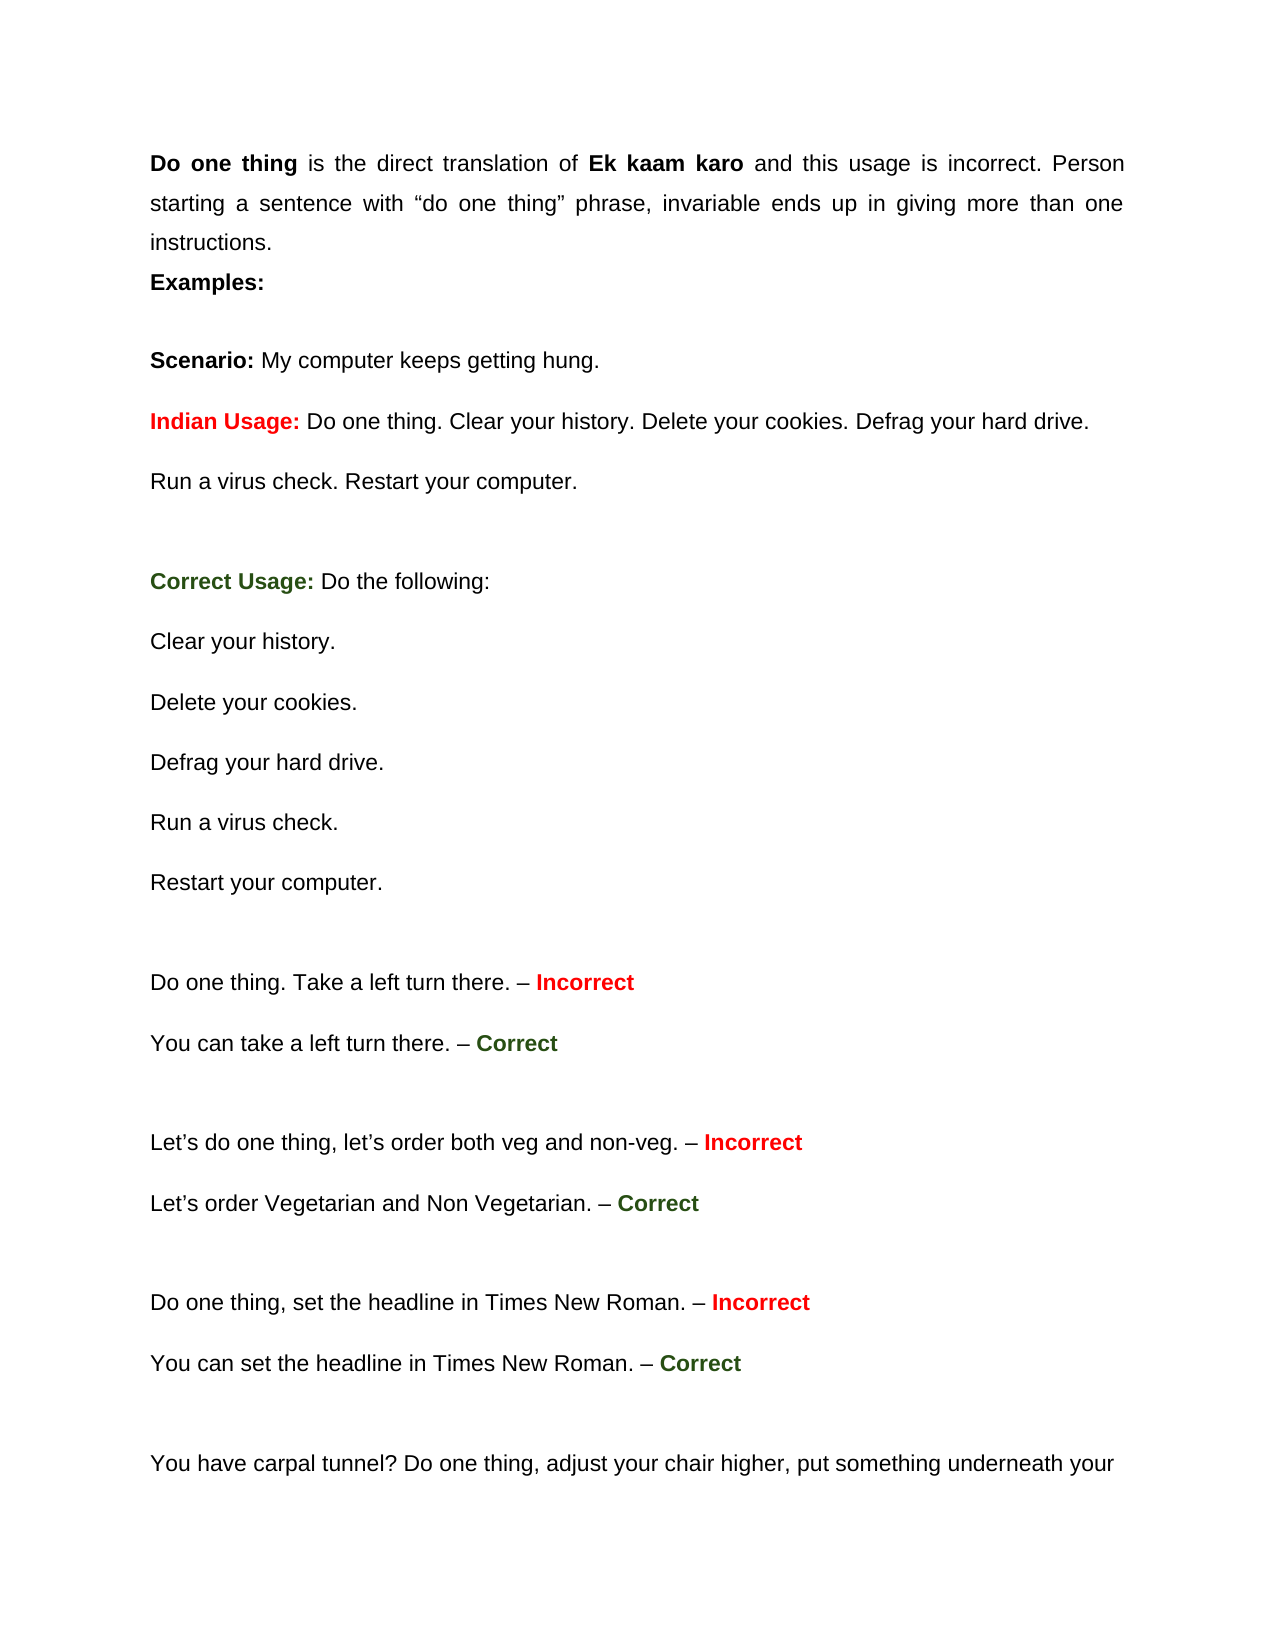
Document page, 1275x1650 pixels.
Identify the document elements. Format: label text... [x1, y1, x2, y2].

text You can set the headline in Times New Roman. – Correct [150, 1350, 1125, 1376]
text You can take a left turn there. – Correct [150, 1029, 1125, 1056]
text Do one thing, set the headline in Times New Roman. – Incorrect [150, 1250, 1125, 1316]
text Restart your computer. [150, 869, 1125, 896]
text Delete your cookies. [150, 688, 1125, 715]
text Run a virus check. [150, 809, 1125, 835]
text Do one thing is the direct translation of Ek kaam karo and this usage is incorrect. Person starting a sentence with “do one thing” phrase, invariable ends up in giving more than one instructions. Examples: Scenario: My computer keeps getting hung. [150, 150, 1125, 374]
text Do one thing. Take a left turn there. – Incorrect [150, 930, 1125, 996]
text Let’s do one thing, let’s order both veg and non-veg. – Incorrect [150, 1090, 1125, 1156]
text Defrag your hard drive. [150, 749, 1125, 775]
text You have carpal tunnel? Do one thing, adjust your chair higher, put something underneath your [150, 1410, 1125, 1476]
text Let’s order Vegetarian and Non Vegetarian. – Correct [150, 1189, 1125, 1216]
text Clear your history. [150, 628, 1125, 654]
text Indian Usage: Do one thing. Clear your history. Delete your cookies. Defrag your hard drive. [150, 408, 1125, 434]
text Correct Usage: Do the following: [150, 528, 1125, 594]
text Run a virus check. Restart your computer. [150, 468, 1125, 494]
